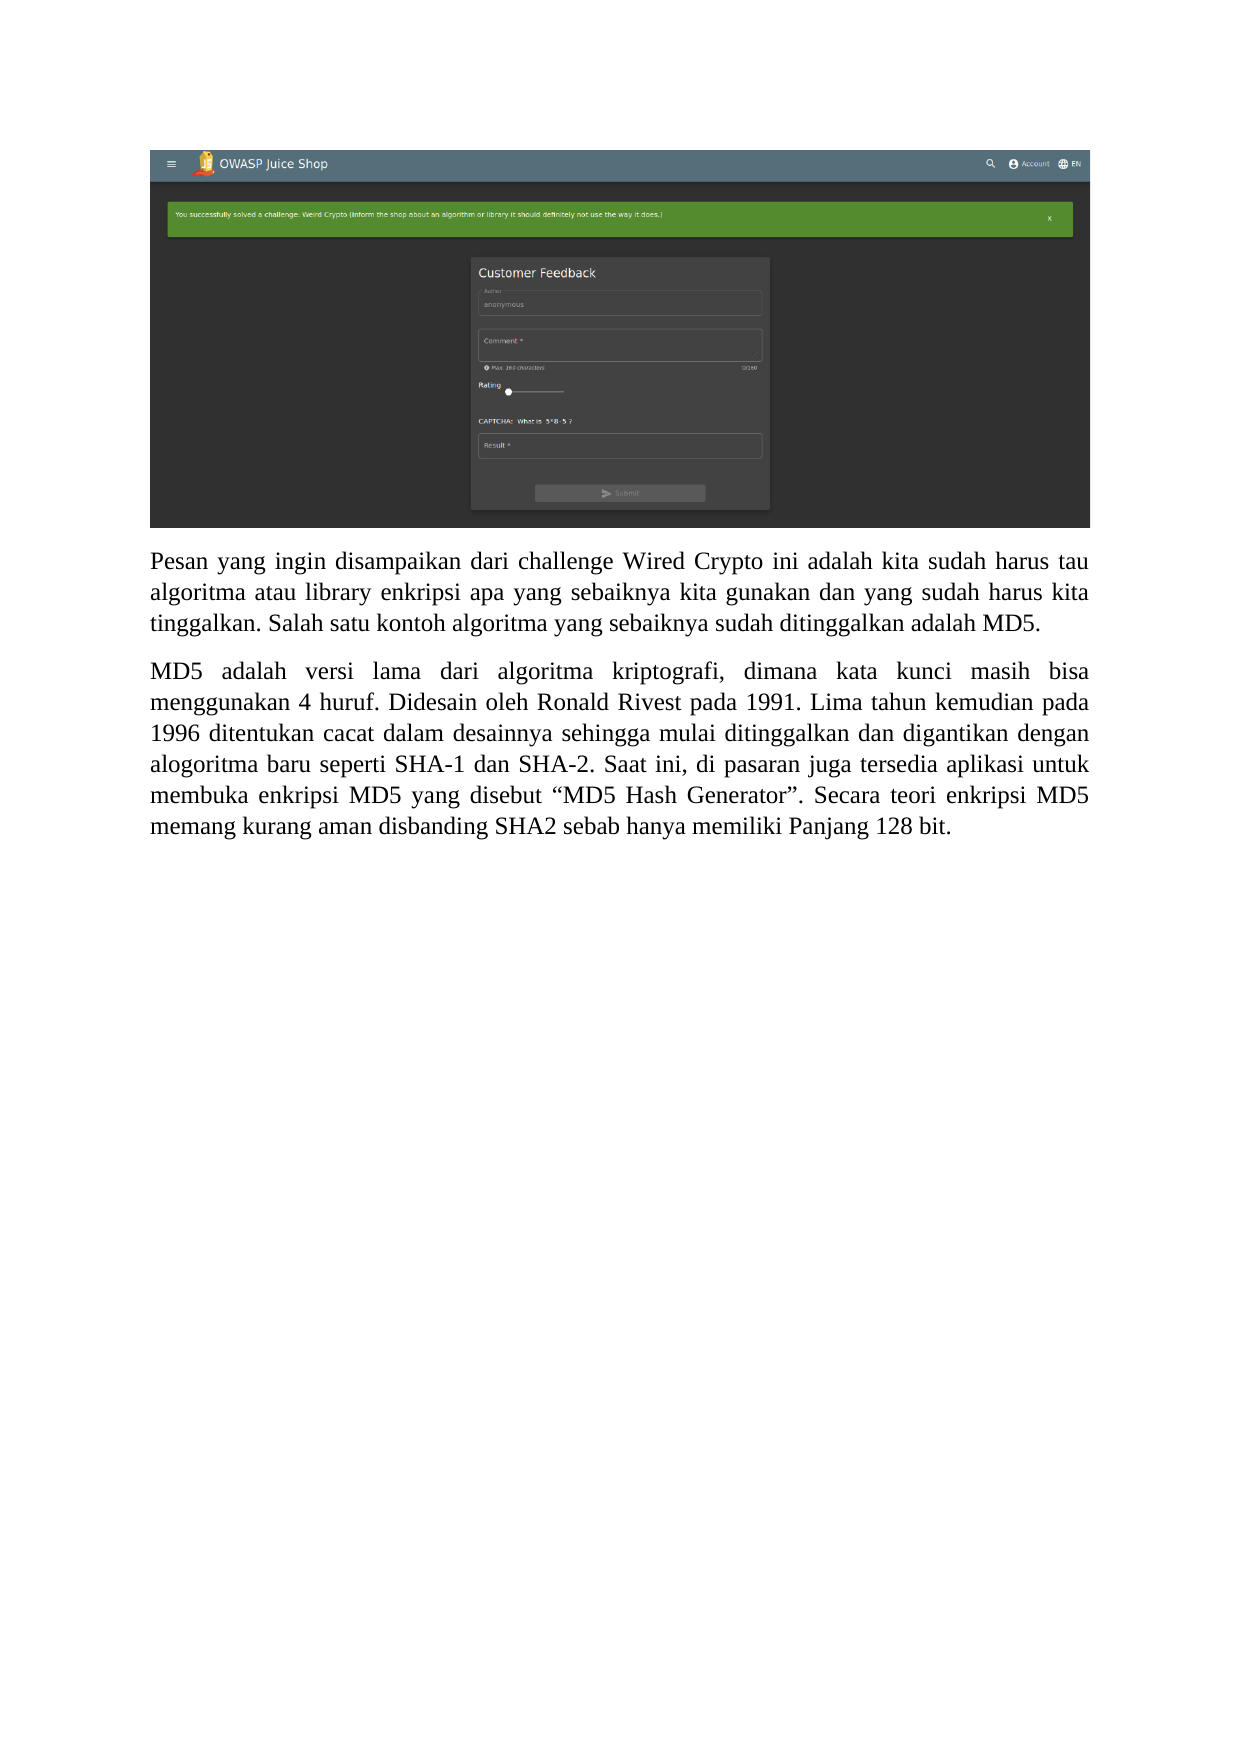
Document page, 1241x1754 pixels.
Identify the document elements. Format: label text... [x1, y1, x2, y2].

text Pesan yang ingin disampaikan dari challenge Wired Crypto ini adalah kita sudah harus tau algoritma atau library enkripsi apa yang sebaiknya kita gunakan dan yang sudah harus kita tinggalkan. Salah satu kontoh algoritma yang sebaiknya sudah ditinggalkan adalah MD5. [150, 546, 1090, 637]
picture [150, 150, 1091, 528]
text MD5 adalah versi lama dari algoritma kriptografi, dimana kata kunci masih bisa menggunakan 4 huruf. Didesain oleh Ronald Rivest pada 1991. Lima tahun kemudian pada 1996 ditentukan cacat dalam desainnya sehingga mulai ditinggalkan dan digantikan dengan alogoritma baru seperti SHA-1 dan SHA-2. Saat ini, di pasaran juga tersedia aplikasi untuk membuka enkripsi MD5 yang disebut “MD5 Hash Generator”. Secara teori enkripsi MD5 memang kurang aman disbanding SHA2 sebab hanya memiliki Panjang 128 bit. [150, 656, 1090, 840]
